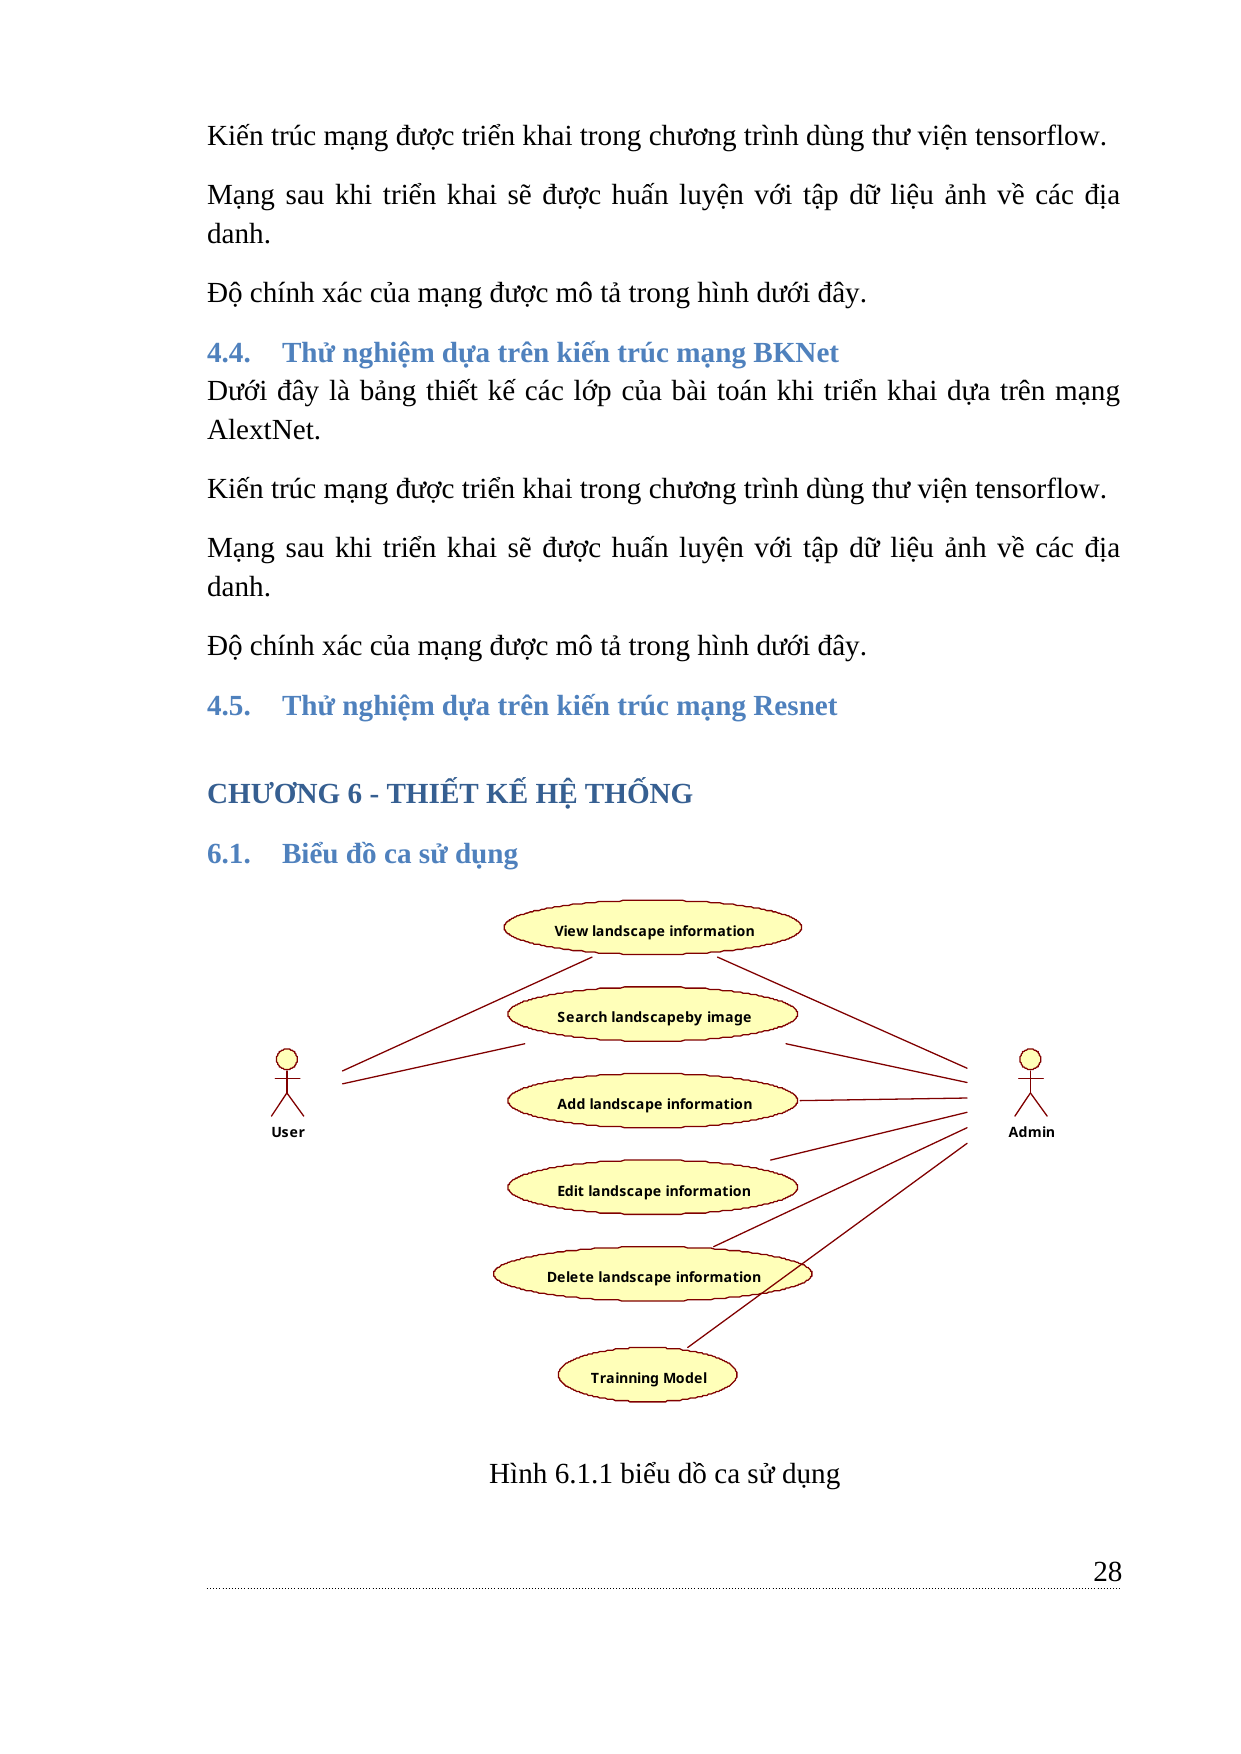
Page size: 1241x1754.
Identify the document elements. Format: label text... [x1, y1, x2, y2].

subtitle CHƯƠNG 6 - THIẾT KẾ HỆ THỐNG [207, 776, 1122, 810]
subtitle 4.5. Thử nghiệm dựa trên kiến trúc mạng Resnet [207, 688, 1122, 721]
text Mạng sau khi triển khai sẽ được huấn luyện với tập dữ liệu ảnh về các địa danh. [207, 177, 1122, 249]
text Dưới đây là bảng thiết kế các lớp của bài toán khi triển khai dựa trên mạng AlextNet. [207, 373, 1122, 445]
text Hình 6.1.1 biểu dồ ca sử dụng [207, 1456, 1122, 1490]
text Mạng sau khi triển khai sẽ được huấn luyện với tập dữ liệu ảnh về các địa danh. [207, 531, 1122, 603]
text Độ chính xác của mạng được mô tả trong hình dưới đây. [207, 275, 1122, 309]
text Kiến trúc mạng được triển khai trong chương trình dùng thư viện tensorflow. [207, 118, 1122, 152]
subtitle 4.4. Thử nghiệm dựa trên kiến trúc mạng BKNet [207, 335, 1122, 368]
text Độ chính xác của mạng được mô tả trong hình dưới đây. [207, 628, 1122, 662]
subtitle 6.1. Biểu đồ ca sử dụng [207, 836, 1122, 869]
text Kiến trúc mạng được triển khai trong chương trình dùng thư viện tensorflow. [207, 471, 1122, 505]
